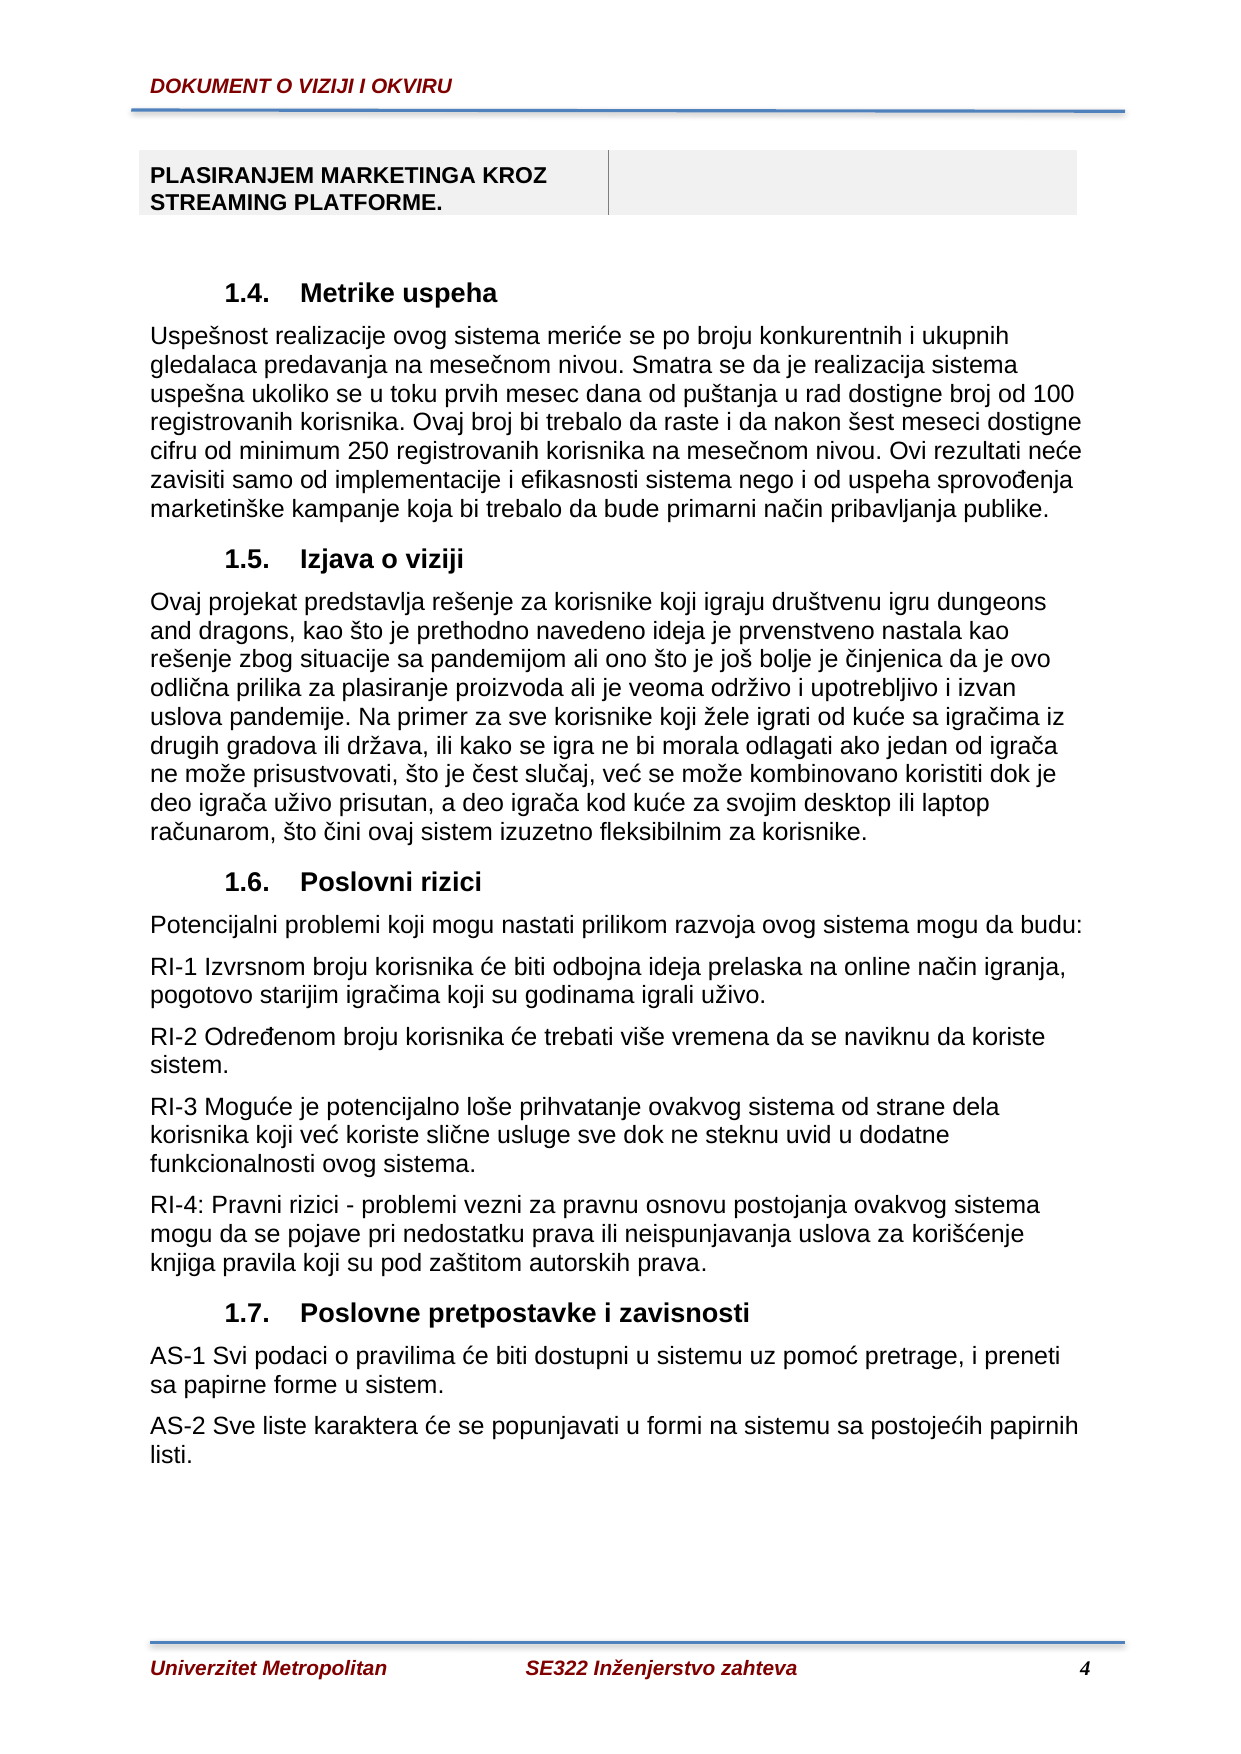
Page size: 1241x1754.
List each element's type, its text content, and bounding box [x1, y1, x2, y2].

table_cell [139, 150, 608, 215]
text Potencijalni problemi koji mogu nastati prilikom razvoja ovog sistema mogu da budu: [150, 910, 1090, 939]
subtitle Poslovne pretpostavke i zavisnosti [185, 1297, 1090, 1328]
subtitle Metrike uspeha [185, 277, 1090, 308]
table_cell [609, 150, 1077, 215]
text RI-2 Određenom broju korisnika će trebati više vremena da se naviknu da koriste sistem. [150, 1021, 1090, 1079]
text AS-2 Sve liste karaktera će se popunjavati u formi na sistemu sa postojećih papirnih listi. [150, 1411, 1090, 1468]
text AS-1 Svi podaci o pravilima će biti dostupni u sistemu uz pomoć pretrage, i preneti sa papirne forme u sistem. [150, 1341, 1090, 1398]
text RI-1 Izvrsnom broju korisnika će biti odbojna ideja prelaska na online način igranja, pogotovo starijim igračima koji su godinama igrali uživo. [150, 951, 1090, 1009]
text Uspešnost realizacije ovog sistema meriće se po broju konkurentnih i ukupnih gledalaca predavanja na mesečnom nivou. Smatra se da je realizacija sistema uspešna ukoliko se u toku prvih mesec dana od puštanja u rad dostigne broj od 100 registrovanih korisnika. Ovaj broj bi trebalo da raste i da nakon šest meseci dostigne cifru od minimum 250 registrovanih korisnika na mesečnom nivou. Ovi rezultati neće zavisiti samo od implementacije i efikasnosti sistema nego i od uspeha sprovođenja marketinške kampanje koja bi trebalo da bude primarni način pribavljanja publike. [150, 321, 1090, 522]
text Ovaj projekat predstavlja rešenje za korisnike koji igraju društvenu igru dungeons and dragons, kao što je prethodno navedeno ideja je prvenstveno nastala kao rešenje zbog situacije sa pandemijom ali ono što je još bolje je činjenica da je ovo odlična prilika za plasiranje proizvoda ali je veoma održivo i upotrebljivo i izvan uslova pandemije. Na primer za sve korisnike koji žele igrati od kuće sa igračima iz drugih gradova ili država, ili kako se igra ne bi morala odlagati ako jedan od igrača ne može prisustvovati, što je čest slučaj, već se može kombinovano koristiti dok je deo igrača uživo prisutan, a deo igrača kod kuće za svojim desktop ili laptop računarom, što čini ovaj sistem izuzetno fleksibilnim za korisnike. [150, 587, 1090, 846]
text RI-3 Moguće je potencijalno loše prihvatanje ovakvog sistema od strane dela korisnika koji već koriste slične usluge sve dok ne steknu uvid u dodatne funkcionalnosti ovog sistema. [150, 1091, 1090, 1178]
text RI-4: Pravni rizici - problemi vezni za pravnu osnovu postojanja ovakvog sistema mogu da se pojave pri nedostatku prava ili neispunjavanja uslova za korišćenje knjiga pravila koji su pod zaštitom autorskih prava. [150, 1190, 1090, 1276]
subtitle Poslovni rizici [185, 866, 1090, 898]
subtitle Izjava o viziji [185, 543, 1090, 574]
